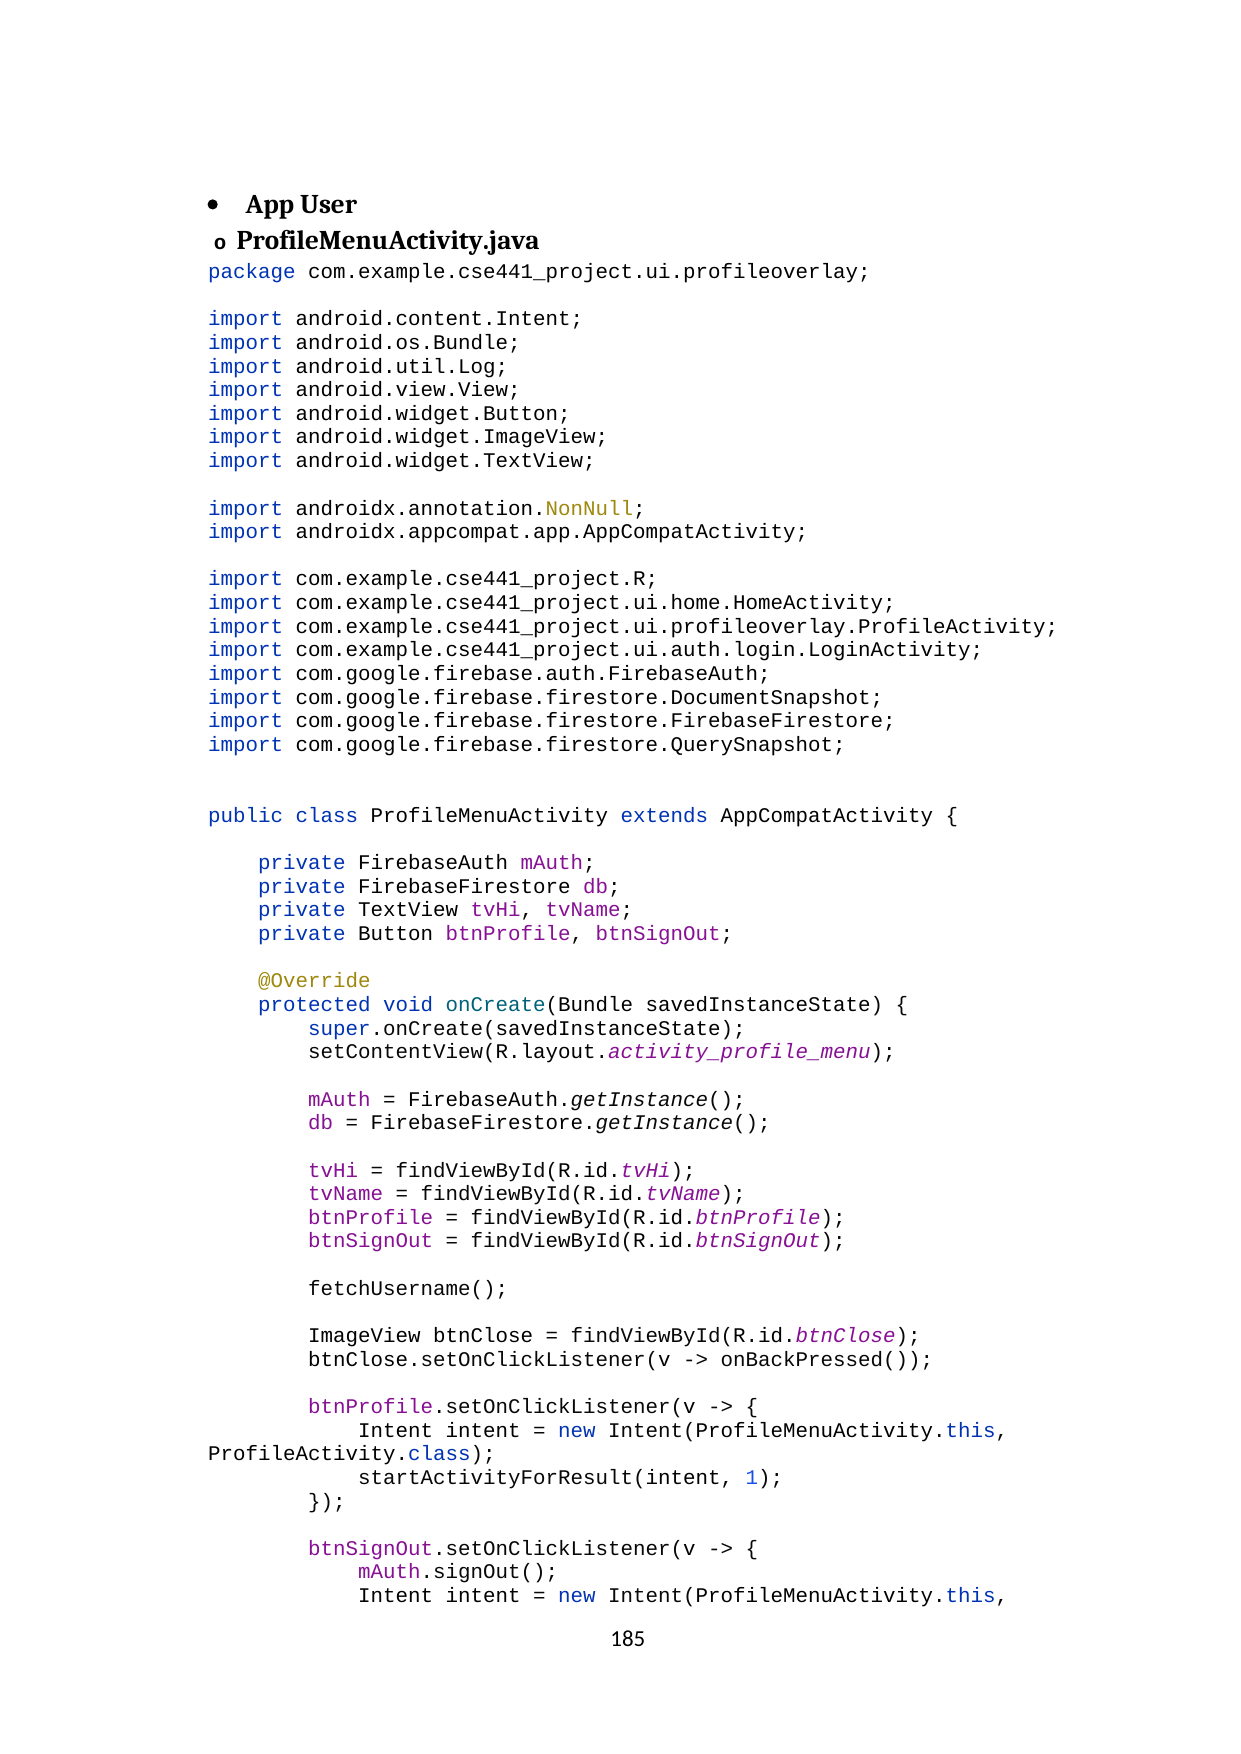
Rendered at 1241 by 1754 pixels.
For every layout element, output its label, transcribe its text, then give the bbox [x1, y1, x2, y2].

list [208, 261, 1122, 1609]
list ProfileMenuActivity.java [213, 225, 1122, 256]
list App User [208, 189, 1122, 221]
